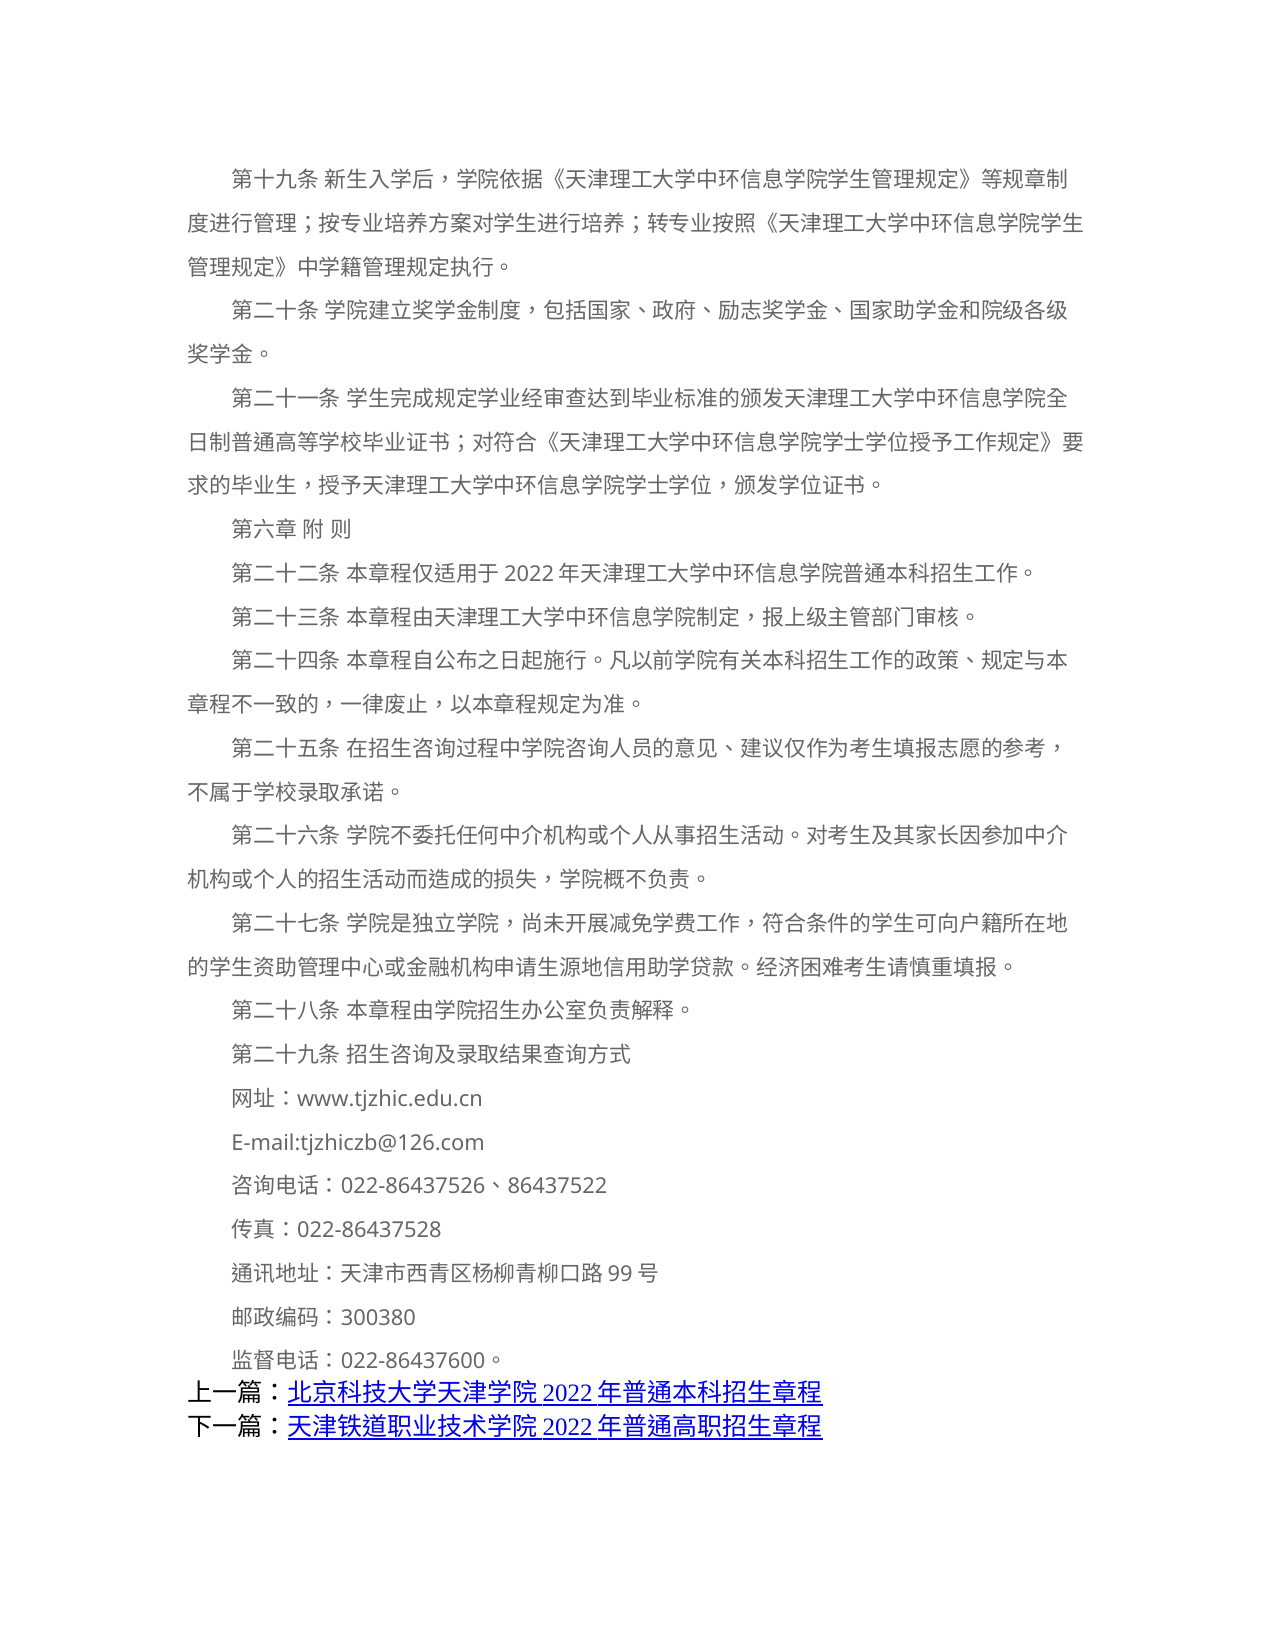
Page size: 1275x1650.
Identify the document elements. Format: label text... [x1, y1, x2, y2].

text 第二十条 学院建立奖学金制度，包括国家、政府、励志奖学金、国家助学金和院级各级奖学金。 [187, 281, 1087, 369]
text 第二十一条 学生完成规定学业经审查达到毕业标准的颁发天津理工大学中环信息学院全日制普通高等学校毕业证书；对符合《天津理工大学中环信息学院学士学位授予工作规定》要求的毕业生，授予天津理工大学中环信息学院学士学位，颁发学位证书。 [187, 369, 1087, 500]
text 第二十九条 招生咨询及录取结果查询方式 [187, 1025, 1087, 1069]
text 第二十二条 本章程仅适用于2022年天津理工大学中环信息学院普通本科招生工作。 [187, 544, 1087, 587]
text 第十九条 新生入学后，学院依据《天津理工大学中环信息学院学生管理规定》等规章制度进行管理；按专业培养方案对学生进行培养；转专业按照《天津理工大学中环信息学院学生管理规定》中学籍管理规定执行。 [187, 150, 1087, 281]
text 传真：022-86437528 [187, 1200, 1087, 1244]
text 邮政编码：300380 [187, 1287, 1087, 1331]
text 第二十八条 本章程由学院招生办公室负责解释。 [187, 981, 1087, 1025]
text 通讯地址：天津市西青区杨柳青柳口路99号 [187, 1244, 1087, 1287]
text E-mail:tjzhiczb@126.com [187, 1112, 1087, 1156]
text 第二十五条 在招生咨询过程中学院咨询人员的意见、建议仅作为考生填报志愿的参考，不属于学校录取承诺。 [187, 719, 1087, 806]
text 第二十四条 本章程自公布之日起施行。凡以前学院有关本科招生工作的政策、规定与本章程不一致的，一律废止，以本章程规定为准。 [187, 631, 1087, 719]
text 第二十六条 学院不委托任何中介机构或个人从事招生活动。对考生及其家长因参加中介机构或个人的招生活动而造成的损失，学院概不负责。 [187, 806, 1087, 894]
text 上一篇：北京科技大学天津学院2022年普通本科招生章程 下一篇：天津铁道职业技术学院2022年普通高职招生章程 [187, 1375, 1087, 1443]
text 第二十三条 本章程由天津理工大学中环信息学院制定，报上级主管部门审核。 [187, 587, 1087, 631]
text 第六章 附 则 [187, 500, 1087, 544]
text 第二十七条 学院是独立学院，尚未开展减免学费工作，符合条件的学生可向户籍所在地的学生资助管理中心或金融机构申请生源地信用助学贷款。经济困难考生请慎重填报。 [187, 894, 1087, 981]
text 网址：www.tjzhic.edu.cn [187, 1069, 1087, 1112]
text 监督电话：022-86437600。 [187, 1331, 1087, 1375]
text 咨询电话：022-86437526、86437522 [187, 1156, 1087, 1200]
